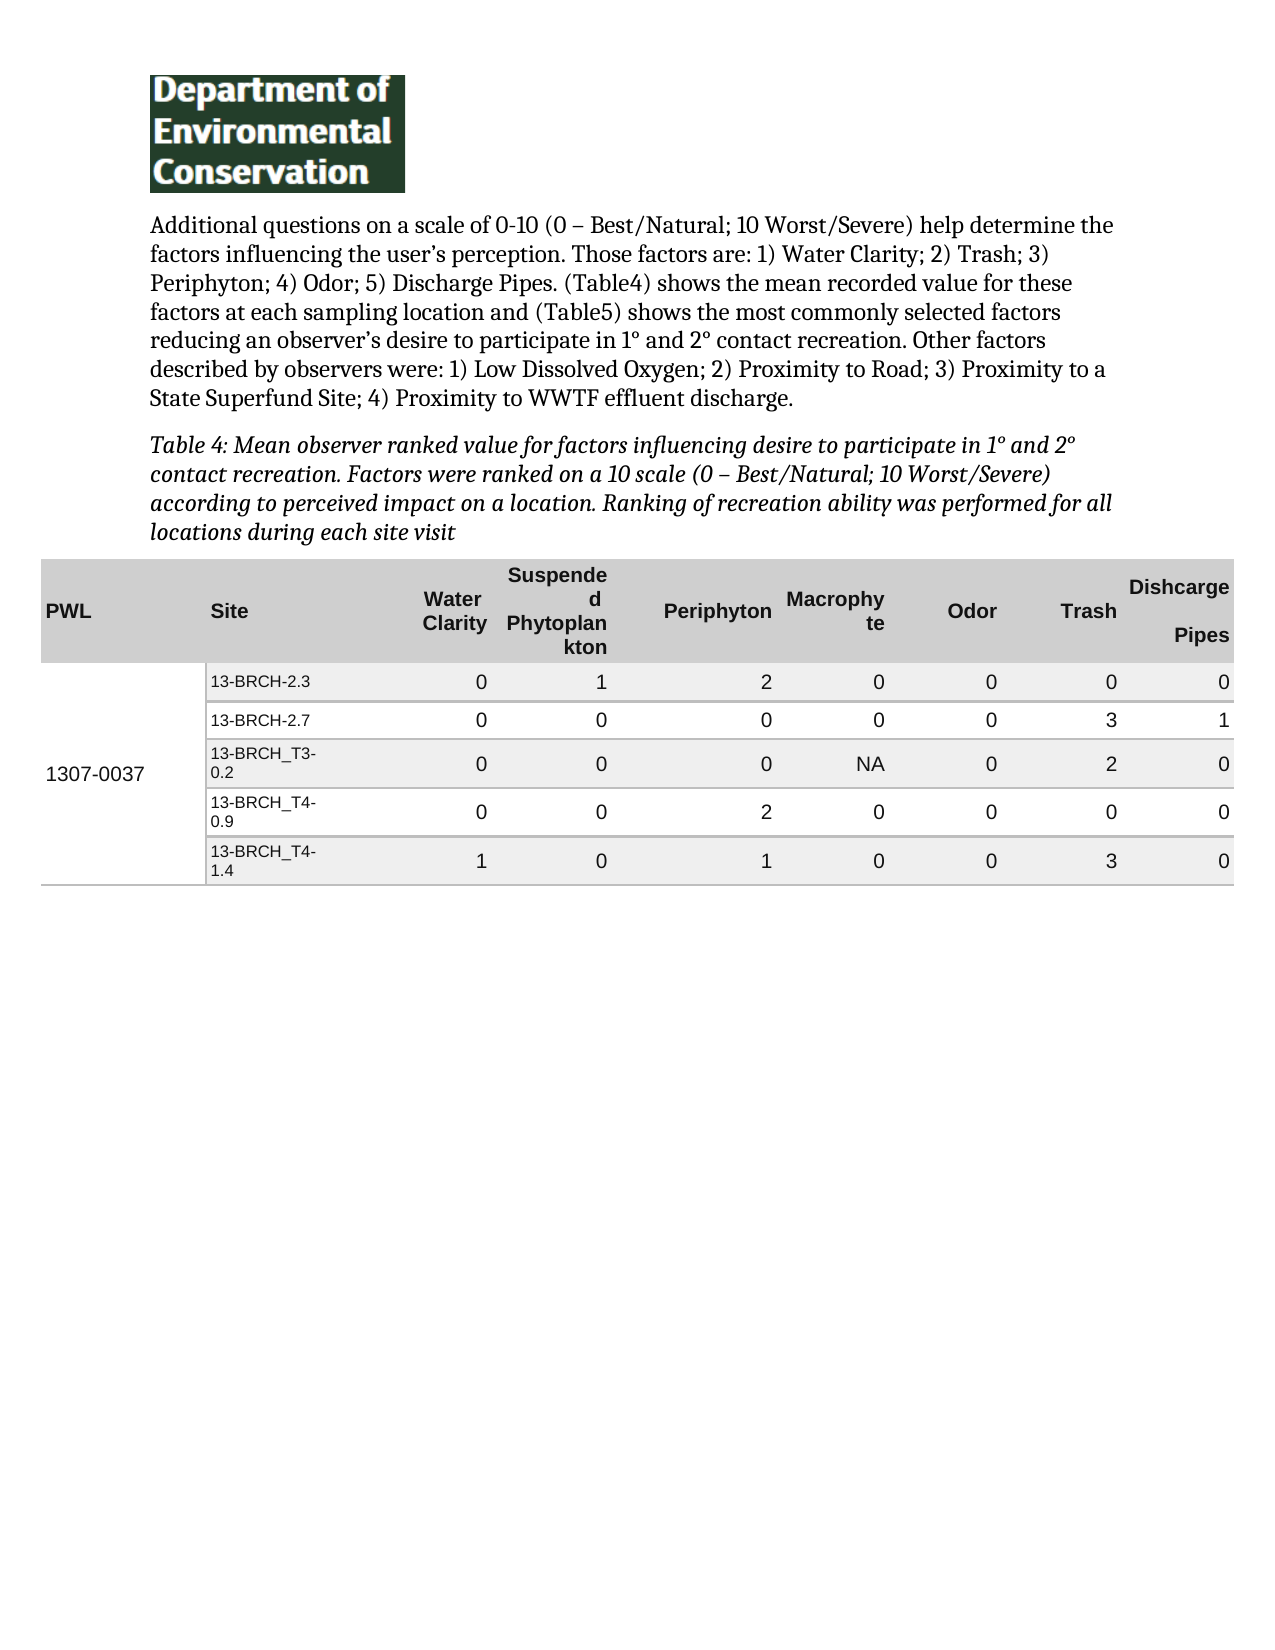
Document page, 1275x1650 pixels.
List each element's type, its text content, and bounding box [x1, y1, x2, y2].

table_cell 0 [889, 740, 1001, 787]
text Additional questions on a scale of 0-10 (0 – Best/Natural; 10 Worst/Severe) help determine the factors influencing the user’s perception. Those factors are: 1) Water Clarity; 2) Trash; 3) Periphyton; 4) Odor; 5) Discharge Pipes. (Table) shows the mean recorded value for these factors at each sampling location and (Table) shows the most commonly selected factors reducing an observer’s desire to participate in 1° and 2° contact recreation. Other factors described by observers were: 1) Low Dissolved Oxygen; 2) Proximity to Road; 3) Proximity to a State Superfund Site; 4) Proximity to WWTF effluent discharge. [150, 211, 1125, 412]
table_cell 0 [1121, 663, 1234, 700]
table_cell 0 [889, 789, 1001, 835]
table_header Site [206, 559, 326, 663]
table_cell 1 [326, 838, 491, 884]
table_cell 0 [491, 789, 611, 835]
table_cell 0 [1001, 789, 1121, 835]
table_cell 1307-0037 [41, 663, 205, 884]
text Table : Mean observer ranked value for factors influencing desire to participate in 1° and 2° contact recreation. Factors were ranked on a 10 scale (0 – Best/Natural; 10 Worst/Severe) according to perceived impact on a location. Ranking of recreation ability was performed for all locations during each site visit [150, 431, 1125, 546]
table_cell NA [776, 740, 889, 787]
table_header Trash [1001, 559, 1121, 663]
table_header Suspended Phytoplankton [491, 559, 611, 663]
table_cell 0 [611, 703, 776, 738]
table_cell 1 [1121, 703, 1234, 738]
table_cell 0 [1121, 838, 1234, 884]
table_cell 1 [491, 663, 611, 700]
table_cell 0 [776, 838, 889, 884]
table_cell 0 [776, 663, 889, 700]
table_cell 0 [1121, 789, 1234, 835]
picture [150, 75, 406, 193]
table_cell 0 [776, 789, 889, 835]
table_cell 13-BRCH-2.3 [207, 663, 326, 700]
table_cell 3 [1001, 703, 1121, 738]
table_header Periphyton [611, 559, 776, 663]
table_cell 13-BRCH_T3-0.2 [207, 740, 326, 787]
table_header Dishcarge Pipes [1121, 559, 1234, 663]
table_cell 2 [1001, 740, 1121, 787]
table_cell 0 [326, 703, 491, 738]
table_cell 0 [326, 789, 491, 835]
table_cell 0 [889, 663, 1001, 700]
table_cell 0 [491, 703, 611, 738]
table_cell 1 [611, 838, 776, 884]
table_cell 0 [889, 703, 1001, 738]
table_cell 13-BRCH-2.7 [207, 703, 326, 738]
table_header Macrophyte [776, 559, 889, 663]
table_cell 0 [1121, 740, 1234, 787]
table_cell 0 [889, 838, 1001, 884]
table_cell 0 [776, 703, 889, 738]
table_cell 13-BRCH_T4-0.9 [207, 789, 326, 835]
table_cell 2 [611, 663, 776, 700]
table_header Water Clarity [326, 559, 491, 663]
table_cell 0 [611, 740, 776, 787]
table_cell 13-BRCH_T4-1.4 [207, 838, 326, 884]
table_header PWL [41, 559, 206, 663]
table_cell 3 [1001, 838, 1121, 884]
table_cell 0 [326, 663, 491, 700]
table_cell 0 [326, 740, 491, 787]
table_cell 0 [491, 740, 611, 787]
table_cell 0 [491, 838, 611, 884]
table_cell 2 [611, 789, 776, 835]
table_cell 0 [1001, 663, 1121, 700]
table_header Odor [889, 559, 1001, 663]
